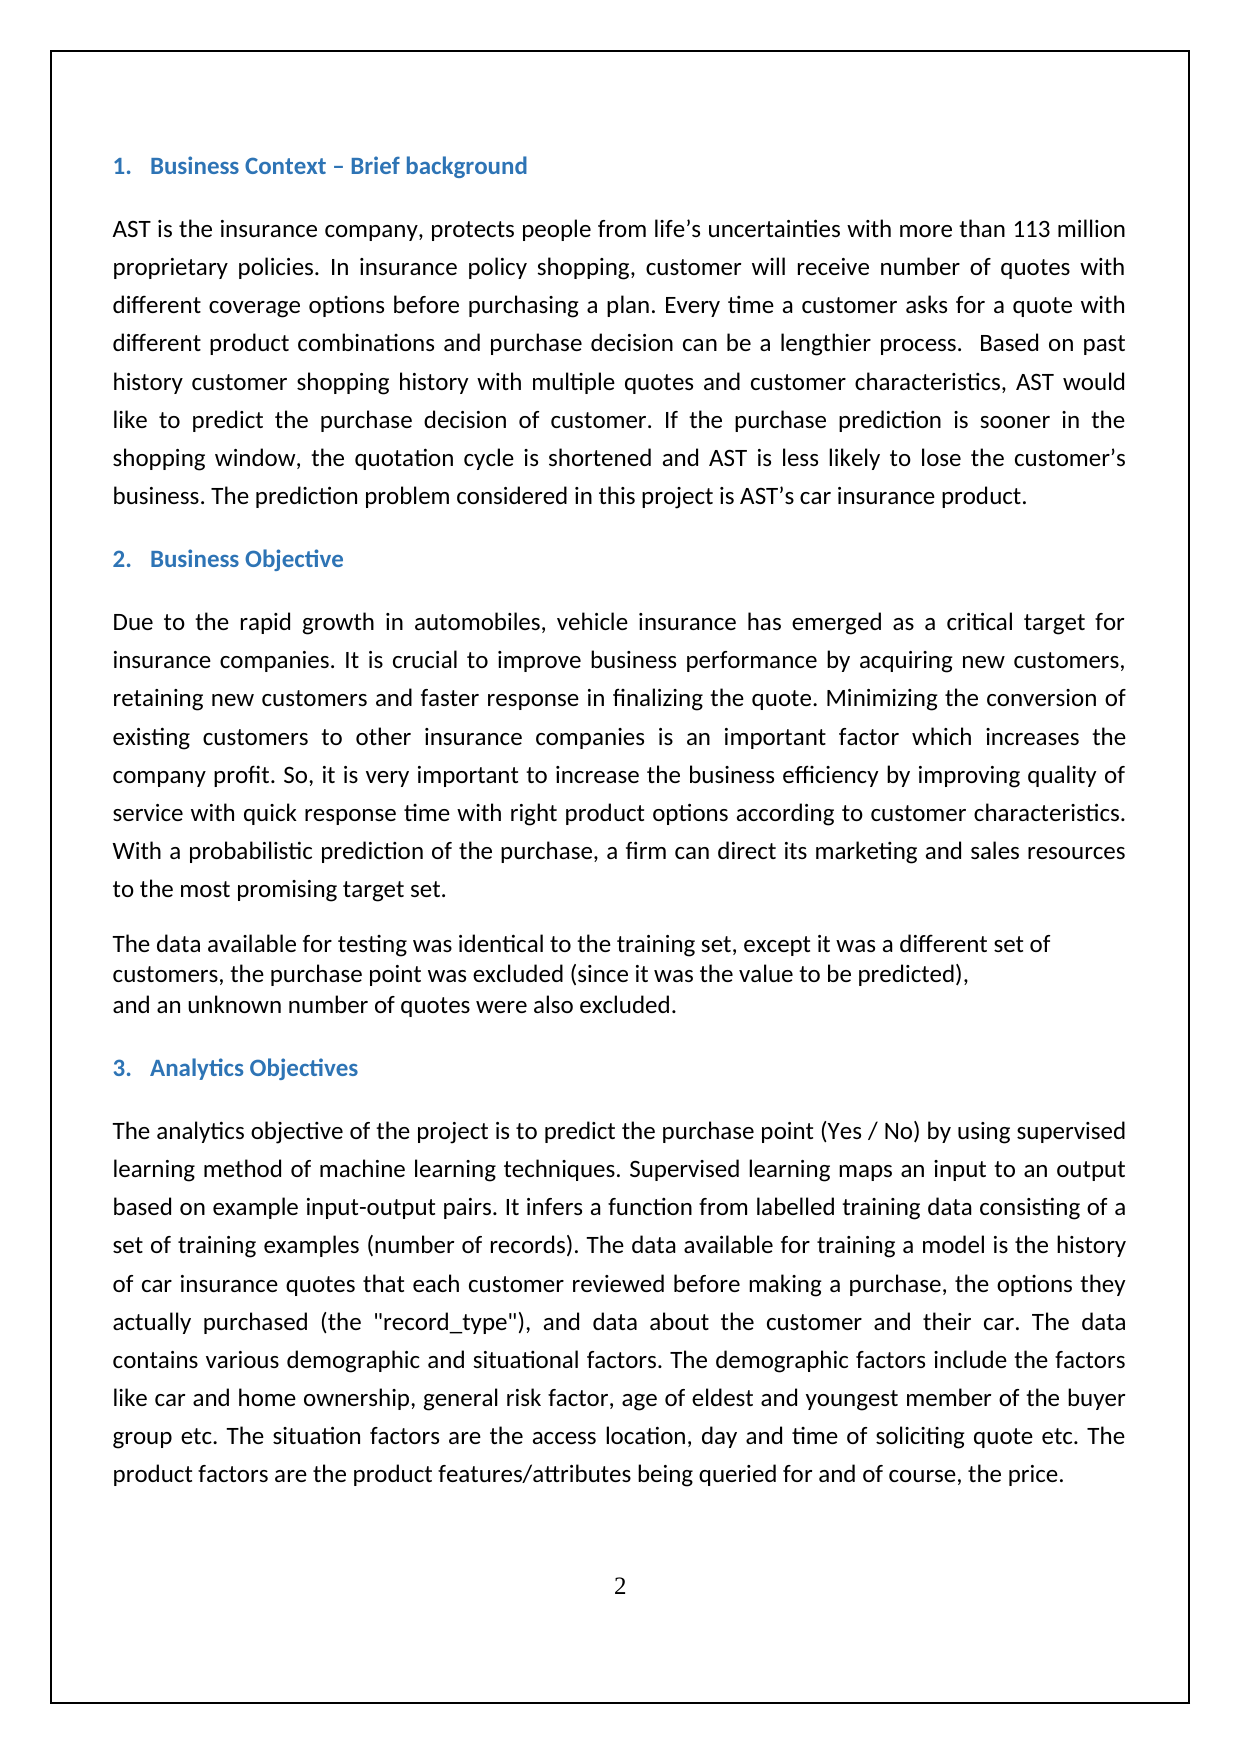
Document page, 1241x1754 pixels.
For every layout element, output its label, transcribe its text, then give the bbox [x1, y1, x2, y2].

subtitle Business Context – Brief background [112, 150, 1128, 181]
text The data available for testing was identical to the training set, except it was a different set of customers, the purchase point was excluded (since it was the value to be predicted), [112, 928, 1128, 989]
text and an unknown number of quotes were also excluded. [112, 989, 1128, 1019]
text The analytics objective of the project is to predict the purchase point (Yes / No) by using supervised learning method of machine learning techniques. Supervised learning maps an input to an output based on example input-output pairs. It infers a function from labelled training data consisting of a set of training examples (number of records). The data available for training a model is the history of car insurance quotes that each customer reviewed before making a purchase, the options they actually purchased (the "record_type"), and data about the customer and their car. The data contains various demographic and situational factors. The demographic factors include the factors like car and home ownership, general risk factor, age of eldest and youngest member of the buyer group etc. The situation factors are the access location, day and time of soliciting quote etc. The product factors are the product features/attributes being queried for and of course, the price. [112, 1115, 1128, 1489]
subtitle Business Objective [112, 543, 1128, 574]
text AST is the insurance company, protects people from life’s uncertainties with more than 113 million proprietary policies. In insurance policy shopping, customer will receive number of quotes with different coverage options before purchasing a plan. Every time a customer asks for a quote with different product combinations and purchase decision can be a lengthier process. Based on past history customer shopping history with multiple quotes and customer characteristics, AST would like to predict the purchase decision of customer. If the purchase prediction is sooner in the shopping window, the quotation cycle is shortened and AST is less likely to lose the customer’s business. The prediction problem considered in this project is AST’s car insurance product. [112, 213, 1128, 511]
subtitle Analytics Objectives [112, 1052, 1128, 1083]
text Due to the rapid growth in automobiles, vehicle insurance has emerged as a critical target for insurance companies. It is crucial to improve business performance by acquiring new customers, retaining new customers and faster response in finalizing the quote. Minimizing the conversion of existing customers to other insurance companies is an important factor which increases the company profit. So, it is very important to increase the business efficiency by improving quality of service with quick response time with right product options according to customer characteristics. With a probabilistic prediction of the purchase, a firm can direct its marketing and sales resources to the most promising target set. [112, 606, 1128, 904]
